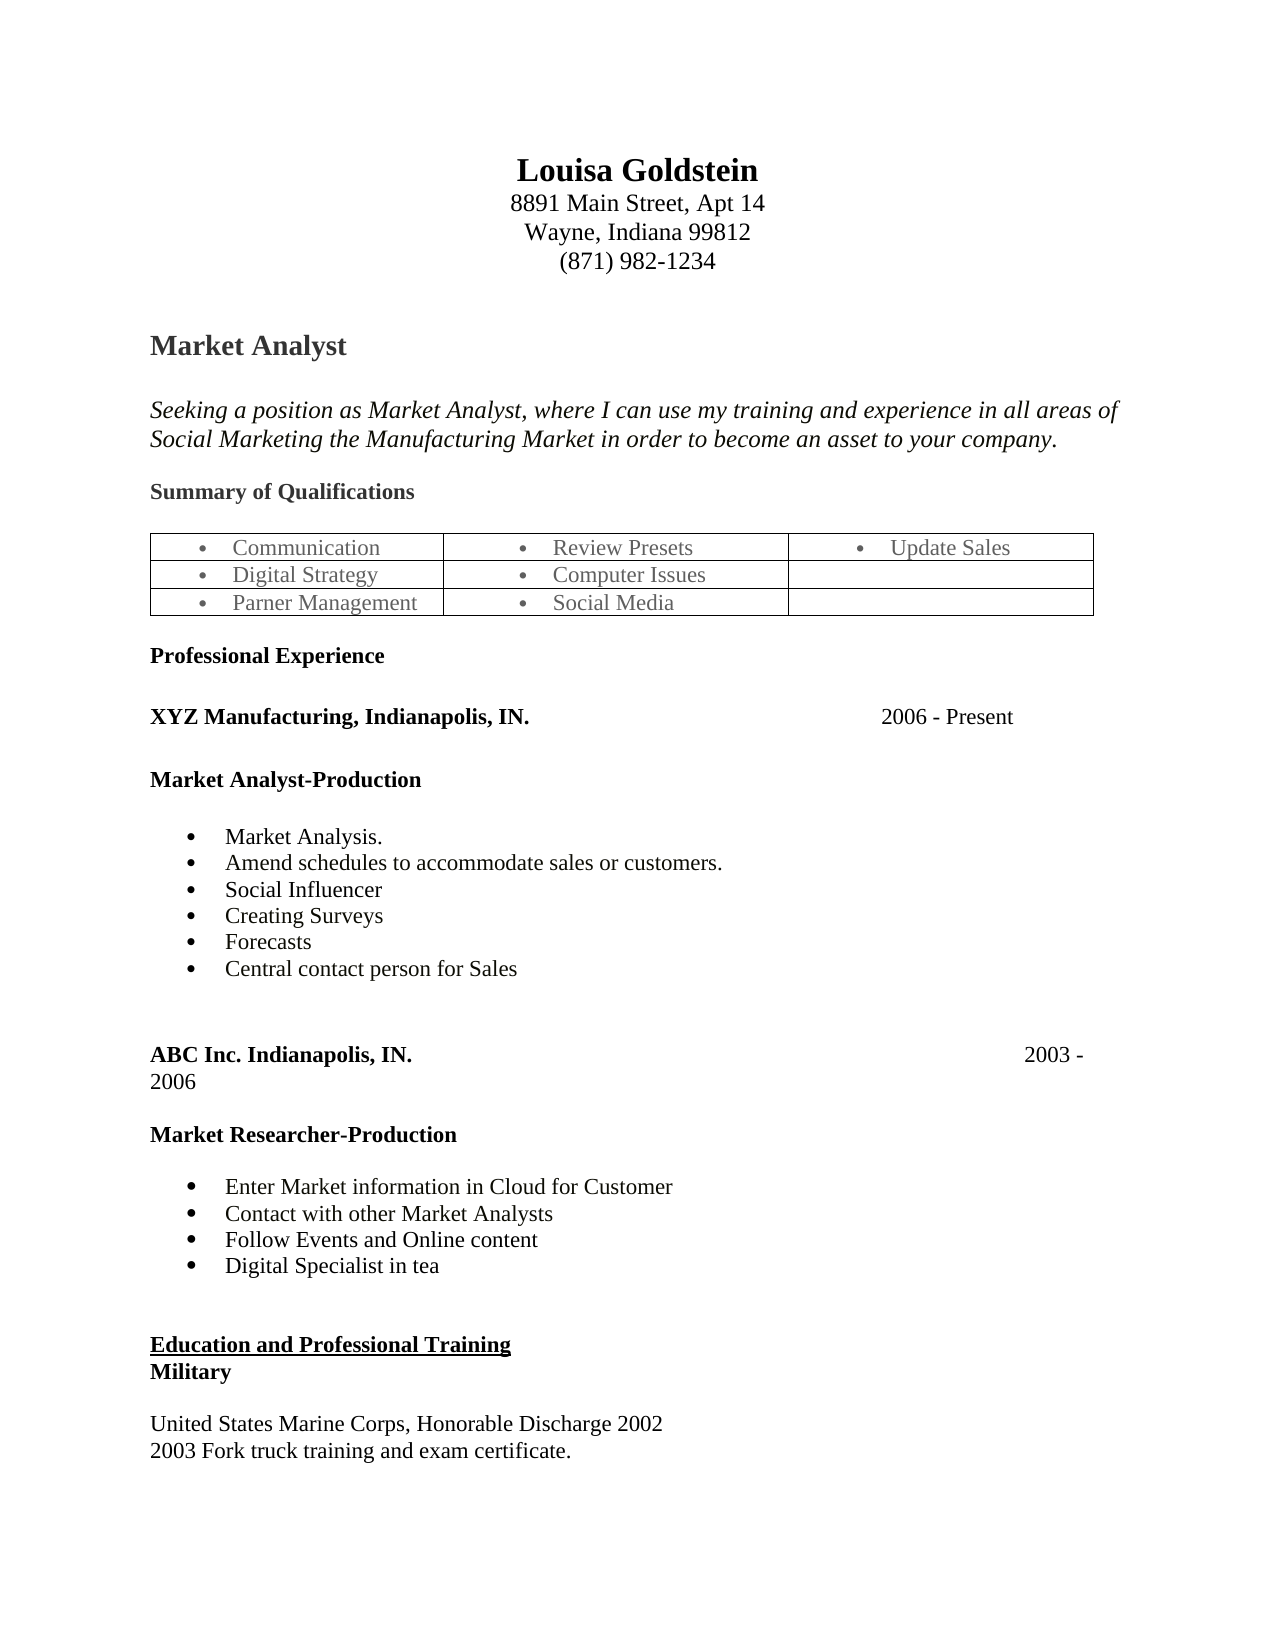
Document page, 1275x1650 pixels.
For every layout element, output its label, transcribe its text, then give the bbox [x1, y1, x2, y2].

table_cell [789, 561, 1093, 588]
list Social Influencer [187, 876, 1125, 902]
list Creating Surveys [187, 902, 1125, 928]
list Follow Events and Online content [187, 1226, 1125, 1252]
table_header  Update Sales [789, 534, 1093, 560]
text (871) 982-1234 [150, 246, 1125, 274]
table_header  Communication [151, 534, 443, 560]
text Market Analyst Seeking a position as Market Analyst, where I can use my training and experience in all areas of Social Marketing the Manufacturing Market in order to become an asset to your company. [150, 328, 1125, 453]
list Amend schedules to accommodate sales or customers. [187, 849, 1125, 876]
table_cell  Social Media [444, 589, 788, 615]
list Central contact person for Sales [187, 955, 1125, 981]
text Military United States Marine Corps, Honorable Discharge 2002 [150, 1358, 1125, 1437]
text Louisa Goldstein [150, 150, 1125, 188]
text Wayne, Indiana 99812 [150, 217, 1125, 246]
table_cell [789, 589, 1093, 615]
text ABC Inc. Indianapolis, IN. 2003 - 2006 Market Researcher-Production [150, 1010, 1125, 1147]
list Enter Market information in Cloud for Customer [187, 1173, 1125, 1200]
table_cell  Computer Issues [444, 561, 788, 588]
list Contact with other Market Analysts [187, 1200, 1125, 1226]
text 2003 Fork truck training and exam certificate. [150, 1437, 1125, 1463]
text Professional Experience [150, 642, 1125, 669]
table_cell  Parner Management [151, 589, 443, 615]
list Digital Specialist in tea [187, 1252, 1125, 1279]
text 8891 Main Street, Apt 14 [150, 188, 1125, 217]
list Forecasts [187, 928, 1125, 955]
text Education and Professional Training [150, 1331, 1125, 1358]
text XYZ Manufacturing, Indianapolis, IN. 2006 - Present Market Analyst-Production [150, 669, 1125, 794]
text Summary of Qualifications [150, 478, 1125, 504]
list Market Analysis. [187, 823, 1125, 849]
table_header  Review Presets [444, 534, 788, 560]
table_cell  Digital Strategy [151, 561, 443, 588]
